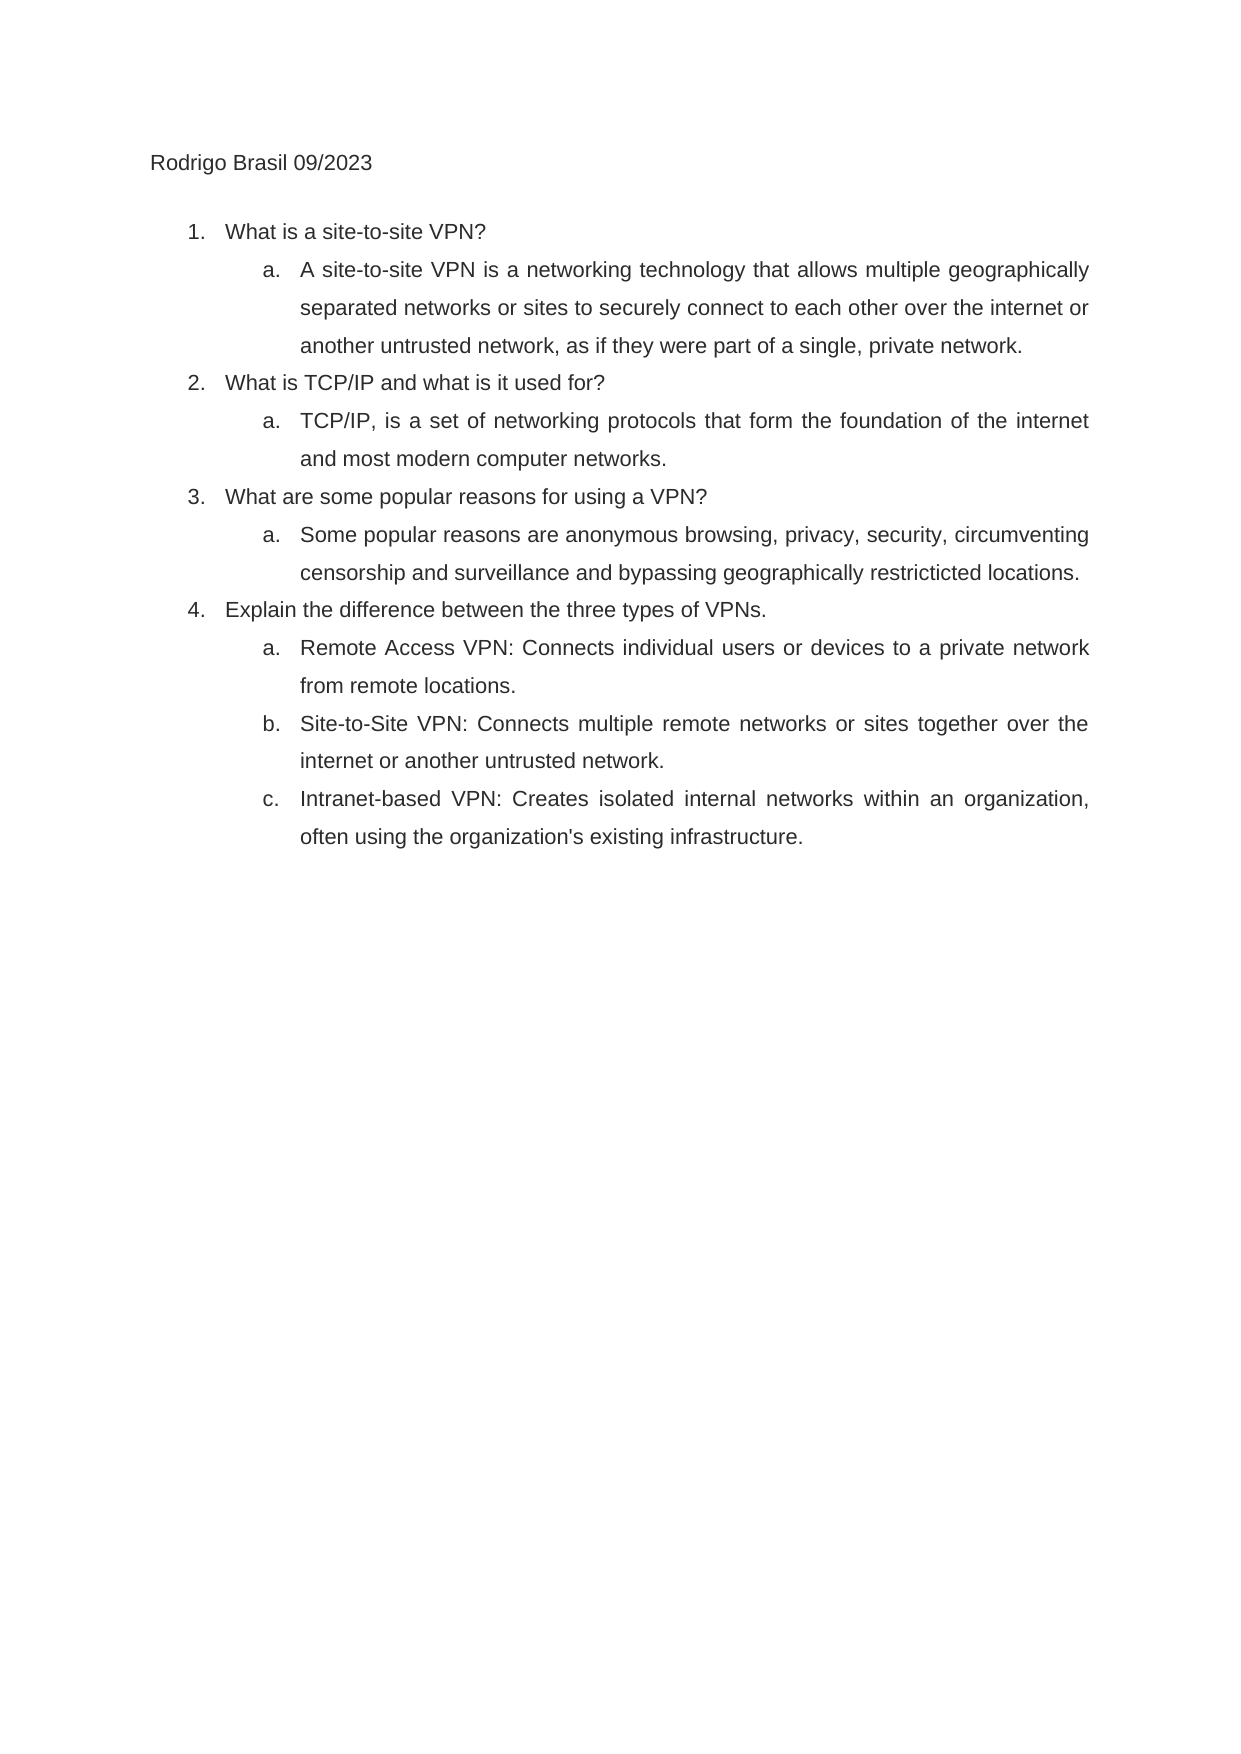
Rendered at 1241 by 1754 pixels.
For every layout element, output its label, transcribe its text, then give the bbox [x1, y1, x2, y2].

list What is TCP/IP and what is it used for? [187, 370, 1090, 396]
list Intranet-based VPN: Creates isolated internal networks within an organization, often using the organization's existing infrastructure. [262, 786, 1090, 849]
list What is a site-to-site VPN? [187, 219, 1090, 244]
list Site-to-Site VPN: Connects multiple remote networks or sites together over the internet or another untrusted network. [262, 711, 1090, 774]
text Rodrigo Brasil 09/2023 [150, 150, 1090, 175]
list A site-to-site VPN is a networking technology that allows multiple geographically separated networks or sites to securely connect to each other over the internet or another untrusted network, as if they were part of a single, private network. [262, 257, 1090, 358]
list What are some popular reasons for using a VPN? [187, 484, 1090, 509]
list TCP/IP, is a set of networking protocols that form the foundation of the internet and most modern computer networks. [262, 408, 1090, 471]
list Explain the difference between the three types of VPNs. [187, 597, 1090, 622]
list Remote Access VPN: Connects individual users or devices to a private network from remote locations. [262, 635, 1090, 698]
list Some popular reasons are anonymous browsing, privacy, security, circumventing censorship and surveillance and bypassing geographically restricticted locations. [262, 522, 1090, 584]
